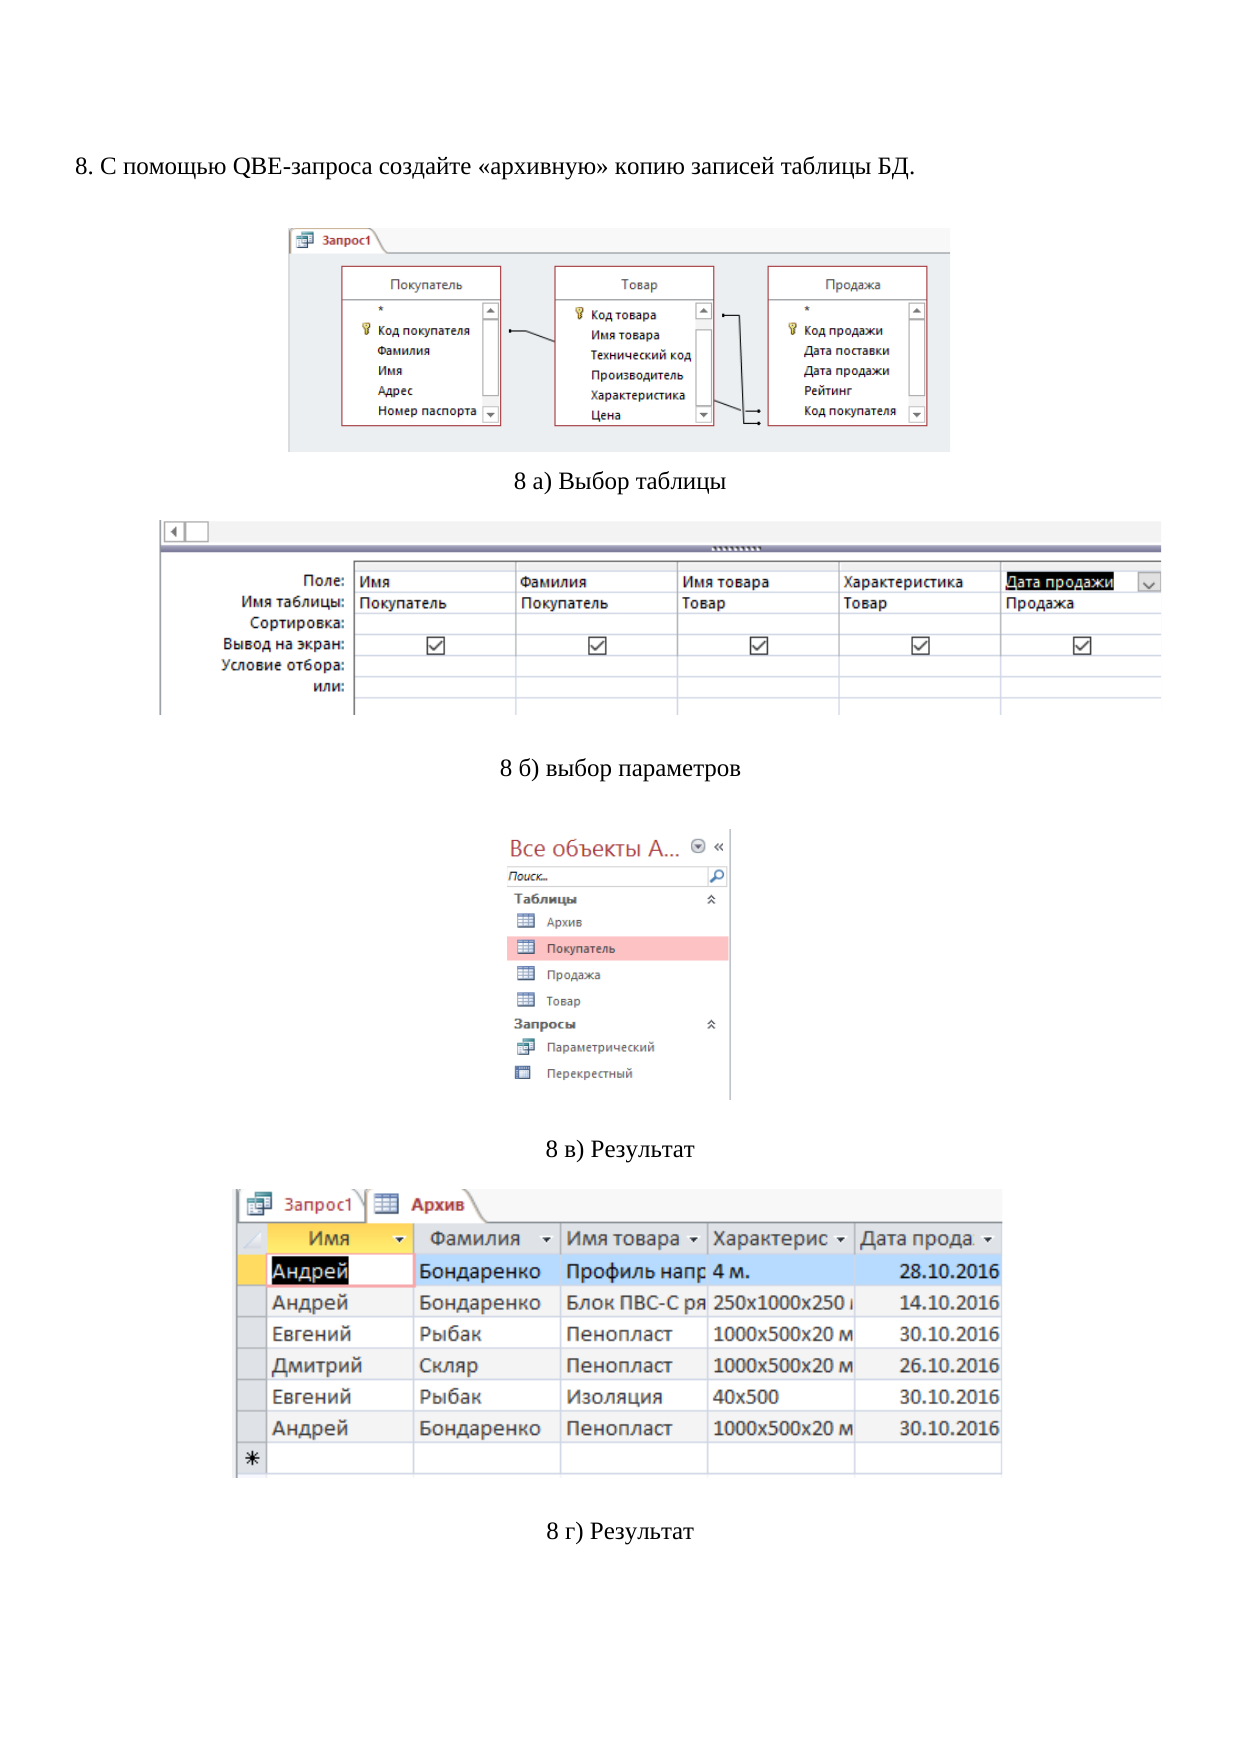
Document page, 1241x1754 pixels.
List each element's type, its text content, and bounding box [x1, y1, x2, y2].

text 8 б) выбор параметров [75, 753, 1165, 781]
text 8 в) Результат [75, 1134, 1165, 1163]
text 8. С помощью QBE-запроса создайте «архивную» копию записей таблицы БД. [75, 151, 1165, 180]
text 8 а) Выбор таблицы [75, 466, 1165, 495]
picture [157, 520, 1160, 715]
text 8 г) Результат [75, 1516, 1165, 1545]
picture [506, 829, 731, 1098]
picture [287, 228, 950, 451]
picture [230, 1189, 1003, 1478]
